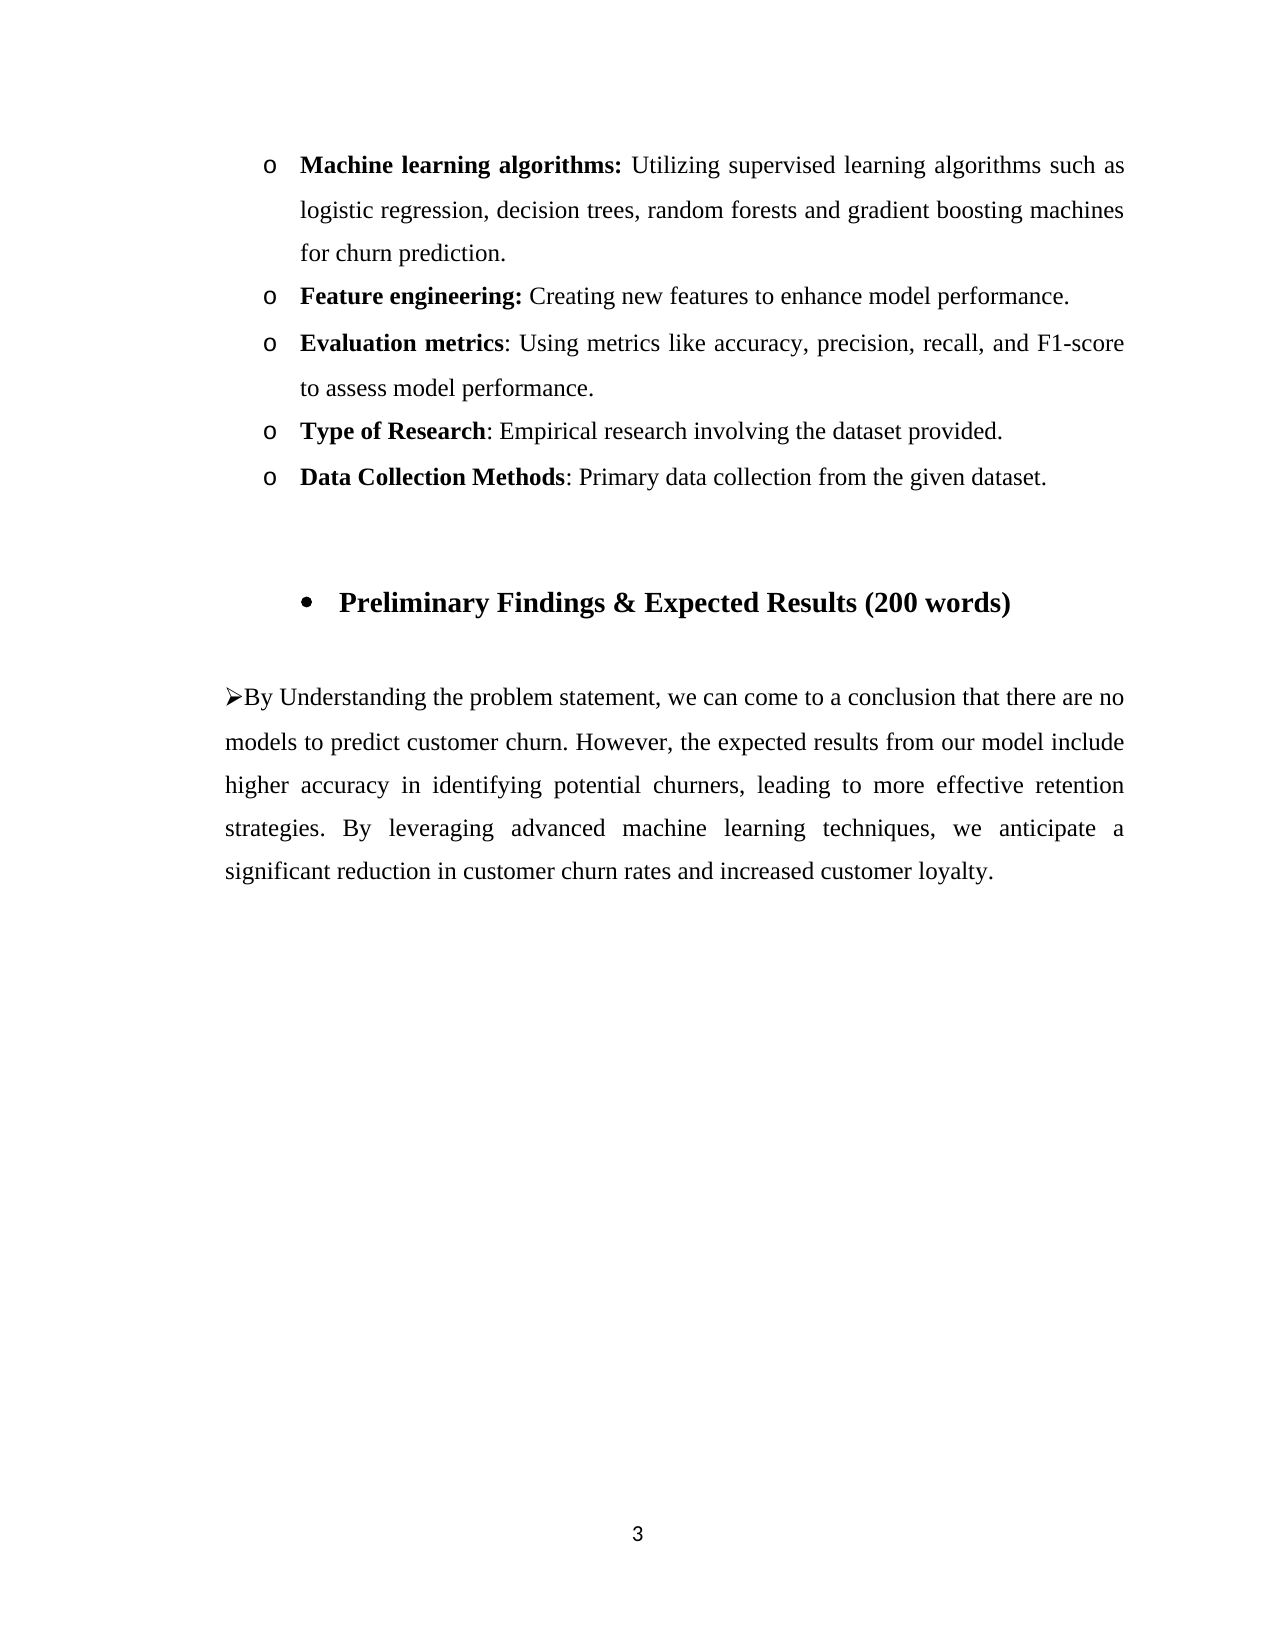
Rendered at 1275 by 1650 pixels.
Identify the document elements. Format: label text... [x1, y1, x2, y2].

list Feature engineering: Creating new features to enhance model performance. [262, 281, 1125, 312]
list Data Collection Methods: Primary data collection from the given dataset. [262, 462, 1125, 493]
list ⮚By Understanding the problem statement, we can come to a conclusion that there are no models to predict customer churn. However, the expected results from our model include higher accuracy in identifying potential churners, leading to more effective retention strategies. By leveraging advanced machine learning techniques, we anticipate a significant reduction in customer churn rates and increased customer loyalty. [225, 678, 1125, 885]
list Type of Research: Empirical research involving the dataset provided. [262, 416, 1125, 447]
list Evaluation metrics: Using metrics like accuracy, precision, recall, and F1-score to assess model performance. [262, 328, 1125, 402]
list Machine learning algorithms: Utilizing supervised learning algorithms such as logistic regression, decision trees, random forests and gradient boosting machines for churn prediction. [262, 150, 1125, 267]
list Preliminary Findings & Expected Results (200 words) [187, 585, 1125, 619]
